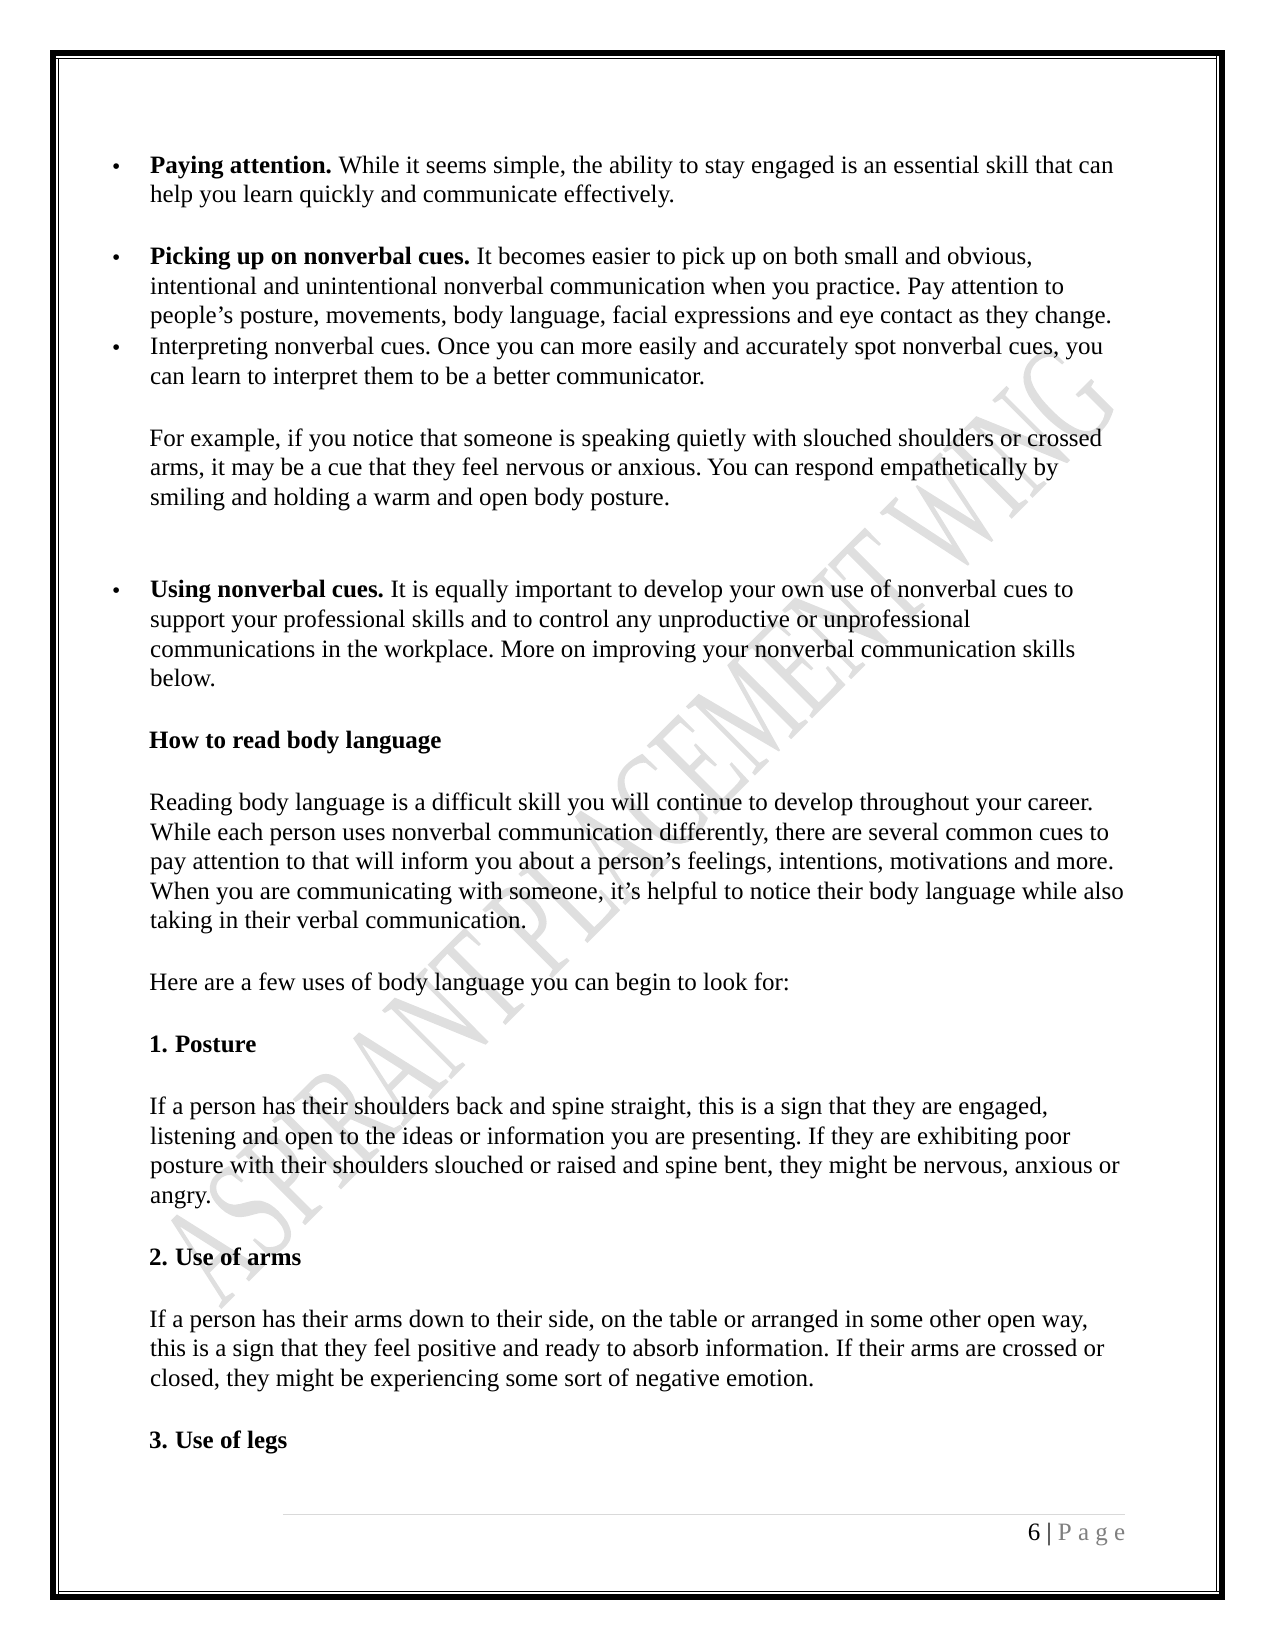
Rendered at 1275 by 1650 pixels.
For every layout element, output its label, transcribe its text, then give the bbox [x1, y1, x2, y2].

text Reading body language is a difficult skill you will continue to develop throughout your career. While each person uses nonverbal communication differently, there are several common cues to pay attention to that will inform you about a person’s feelings, intentions, motivations and more. When you are communicating with someone, it’s helpful to notice their body language while also taking in their verbal communication. [149, 787, 1125, 934]
text Here are a few uses of body language you can begin to look for: [149, 967, 1125, 996]
text For example, if you notice that someone is speaking quietly with slouched shoulders or crossed arms, it may be a cue that they feel nervous or anxious. You can respond empathetically by smiling and holding a warm and open body posture. [149, 423, 1125, 511]
subtitle 3. Use of legs [149, 1425, 1125, 1453]
list Picking up on nonverbal cues. It becomes easier to pick up on both small and obvious, intentional and unintentional nonverbal communication when you practice. Pay attention to people’s posture, movements, body language, facial expressions and eye contact as they change. [112, 241, 1125, 329]
text If a person has their arms down to their side, on the table or arranged in some other open way, this is a sign that they feel positive and ready to absorb information. If their arms are crossed or closed, they might be experiencing some sort of negative emotion. [149, 1304, 1125, 1392]
text If a person has their shoulders back and spine straight, this is a sign that they are engaged, listening and open to the ideas or information you are presenting. If they are exhibiting poor posture with their shoulders slouched or raised and spine bent, they might be nervous, anxious or angry. [149, 1091, 1125, 1209]
subtitle How to read body language [149, 725, 1125, 754]
subtitle 2. Use of arms [149, 1242, 1125, 1270]
list Interpreting nonverbal cues. Once you can more easily and accurately spot nonverbal cues, you can learn to interpret them to be a better communicator. [112, 331, 1125, 389]
subtitle 1. Posture [149, 1029, 1125, 1058]
list Paying attention. While it seems simple, the ability to stay engaged is an essential skill that can help you learn quickly and communicate effectively. [112, 150, 1125, 208]
list Using nonverbal cues. It is equally important to develop your own use of nonverbal cues to support your professional skills and to control any unproductive or unprofessional communications in the workplace. More on improving your nonverbal communication skills below. [112, 574, 1125, 692]
